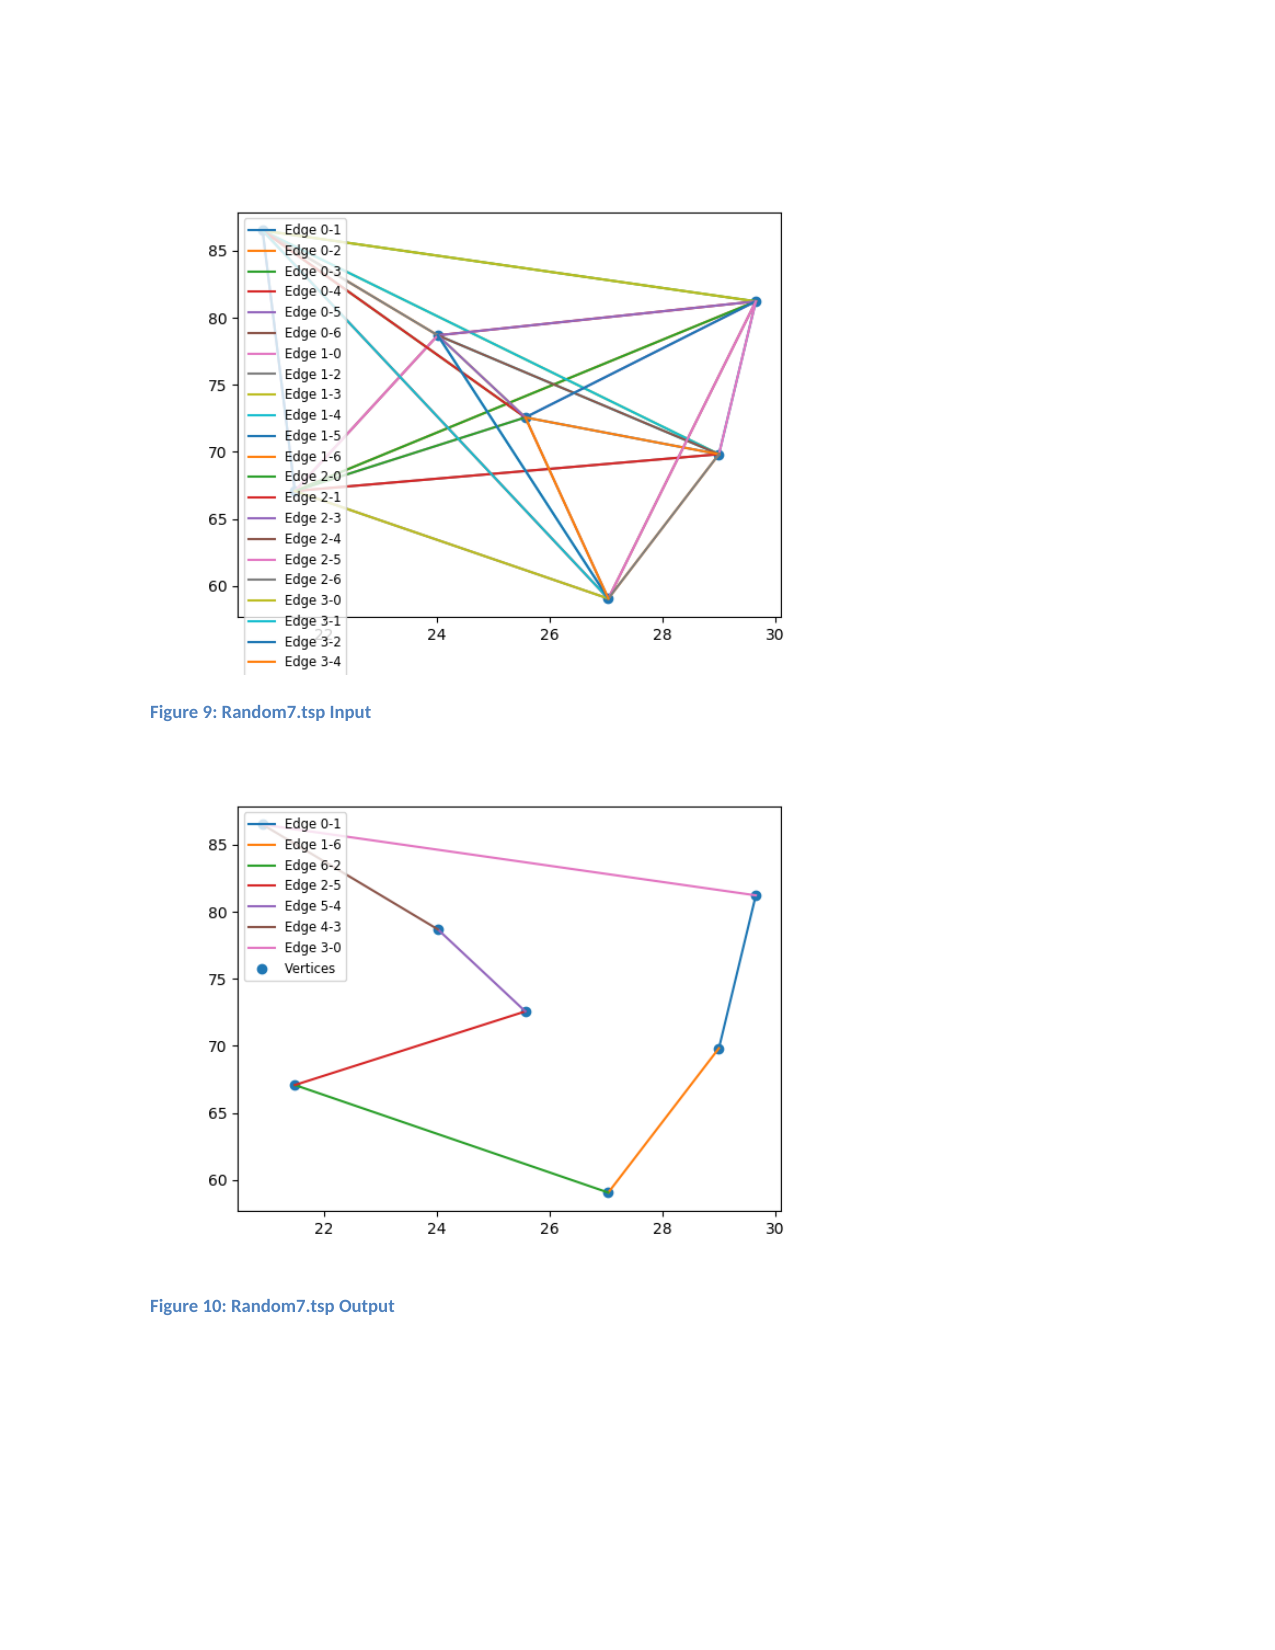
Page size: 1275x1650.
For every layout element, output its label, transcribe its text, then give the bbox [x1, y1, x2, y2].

picture [150, 743, 851, 1269]
picture [150, 150, 851, 675]
